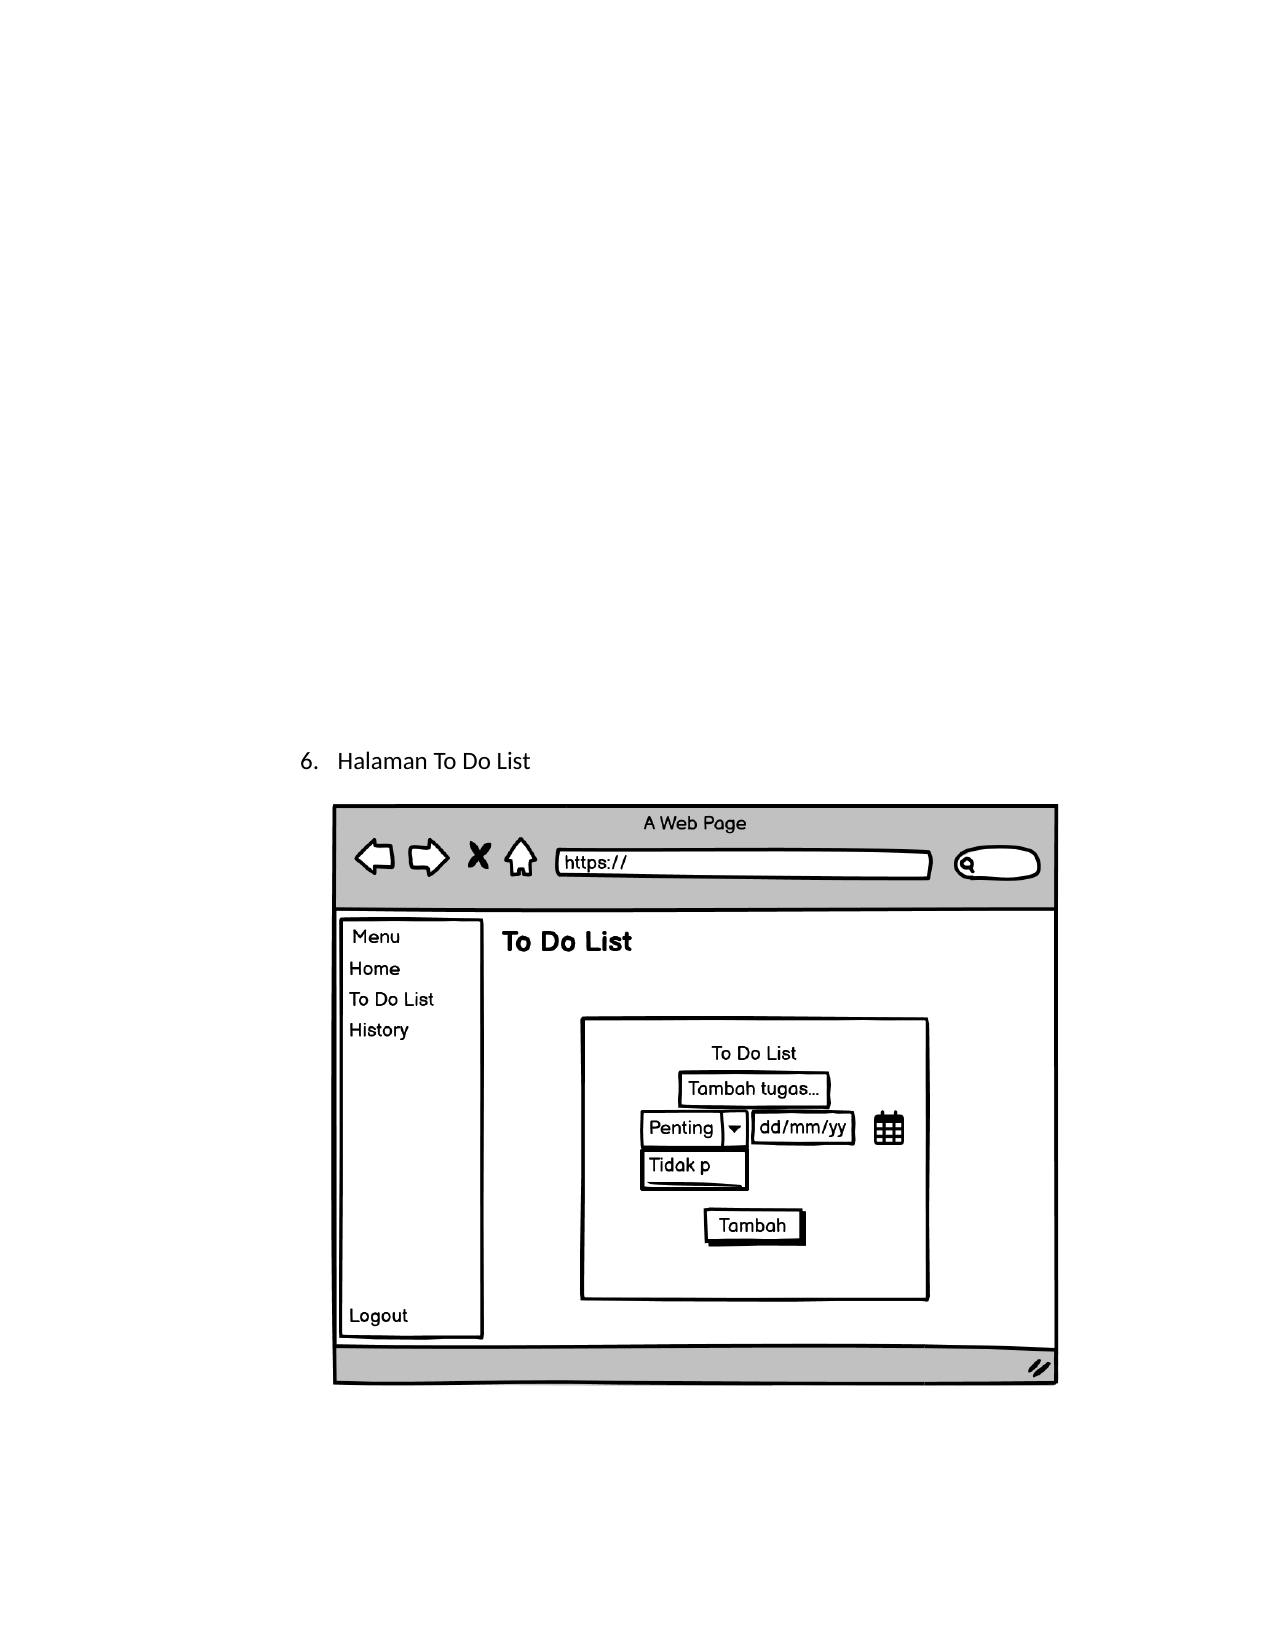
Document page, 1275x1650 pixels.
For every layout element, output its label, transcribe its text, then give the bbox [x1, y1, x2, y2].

list Halaman To Do List [300, 745, 1125, 776]
picture [331, 803, 1059, 1386]
